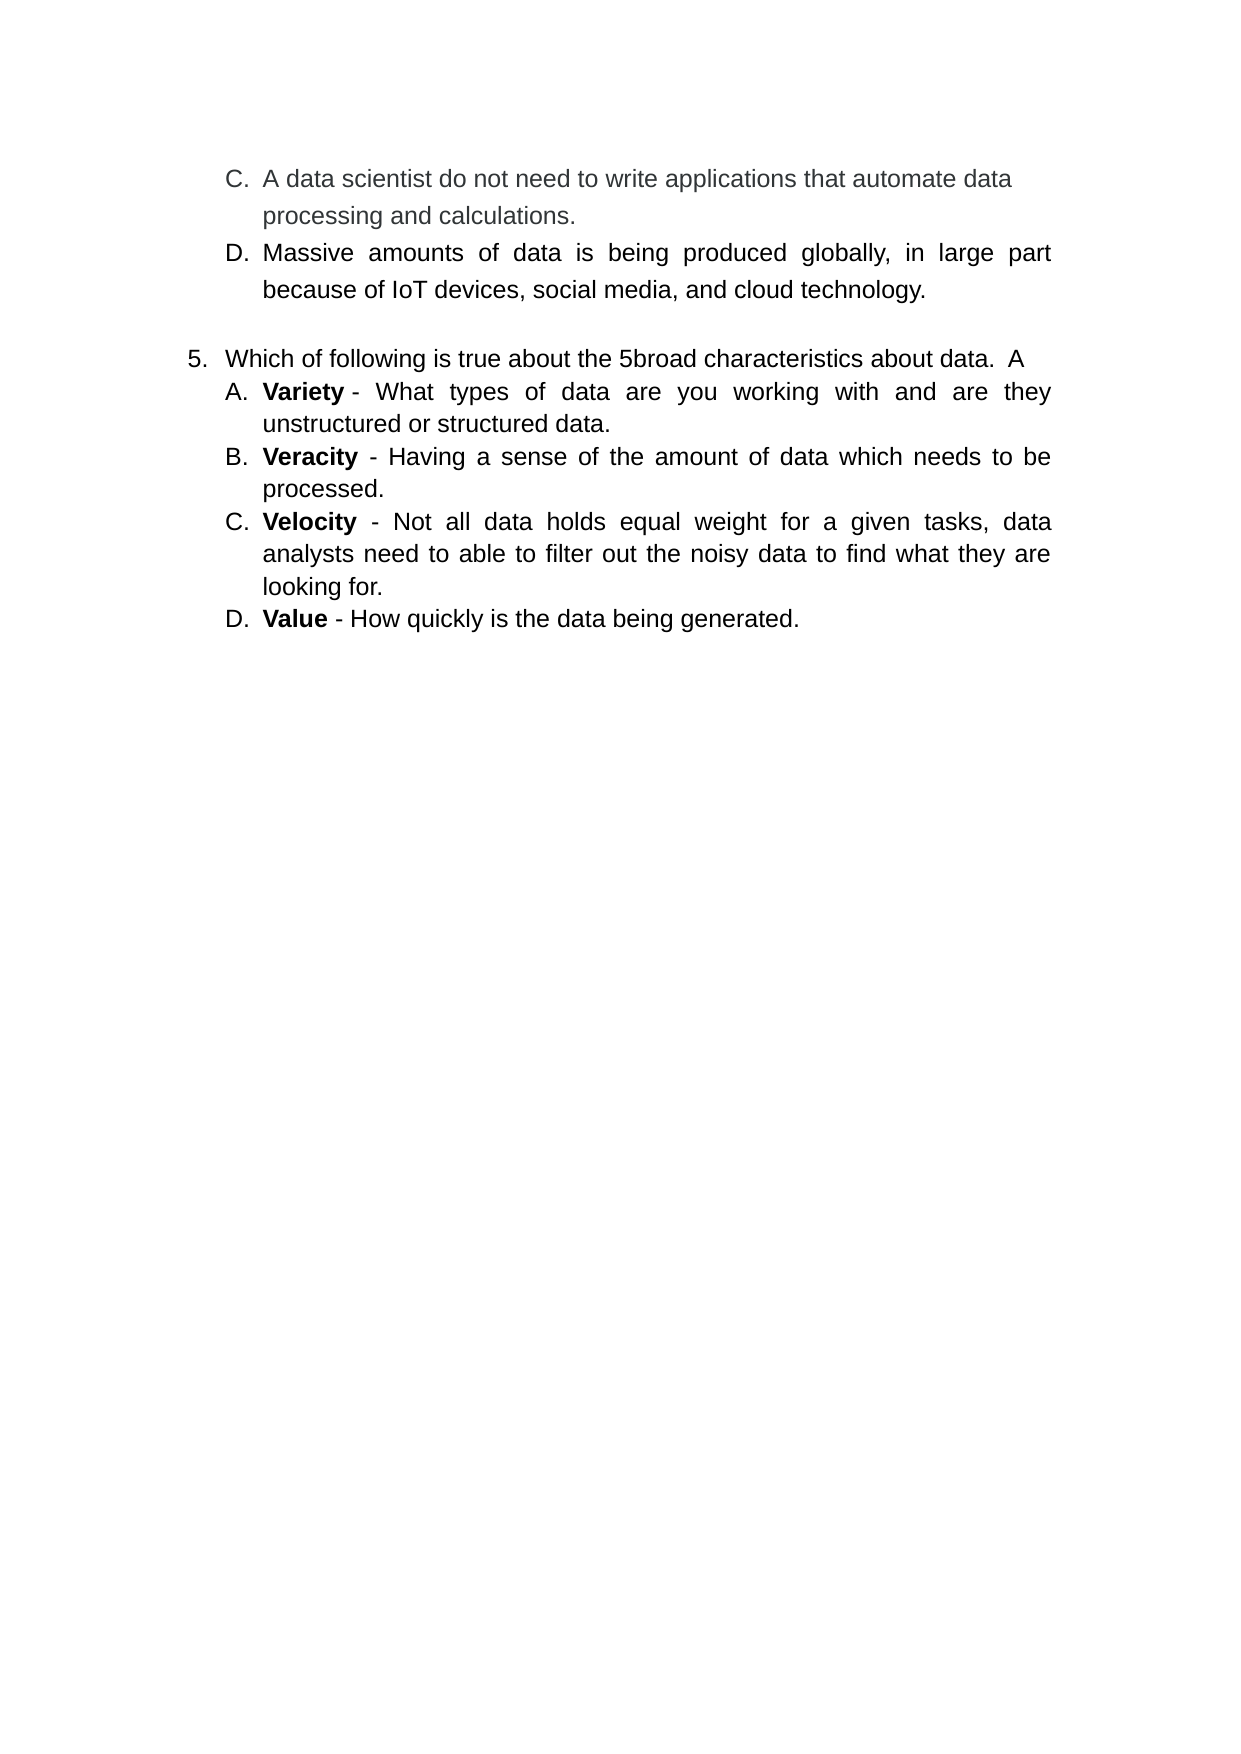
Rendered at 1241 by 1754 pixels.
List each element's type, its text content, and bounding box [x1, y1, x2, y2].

list Velocity - Not all data holds equal weight for a given tasks, data analysts need to able to filter out the noisy data to find what they are looking for. [225, 505, 1053, 603]
list Which of following is true about the 5broad characteristics about data. A [187, 343, 1053, 375]
list Variety - What types of data are you working with and are they unstructured or structured data. [225, 375, 1053, 440]
list A data scientist do not need to write applications that automate data processing and calculations. [225, 162, 1053, 232]
list Veracity - Having a sense of the amount of data which needs to be processed. [225, 440, 1053, 505]
list Value - How quickly is the data being generated. [225, 603, 1053, 635]
list Massive amounts of data is being produced globally, in large part because of IoT devices, social media, and cloud technology. [225, 236, 1053, 306]
